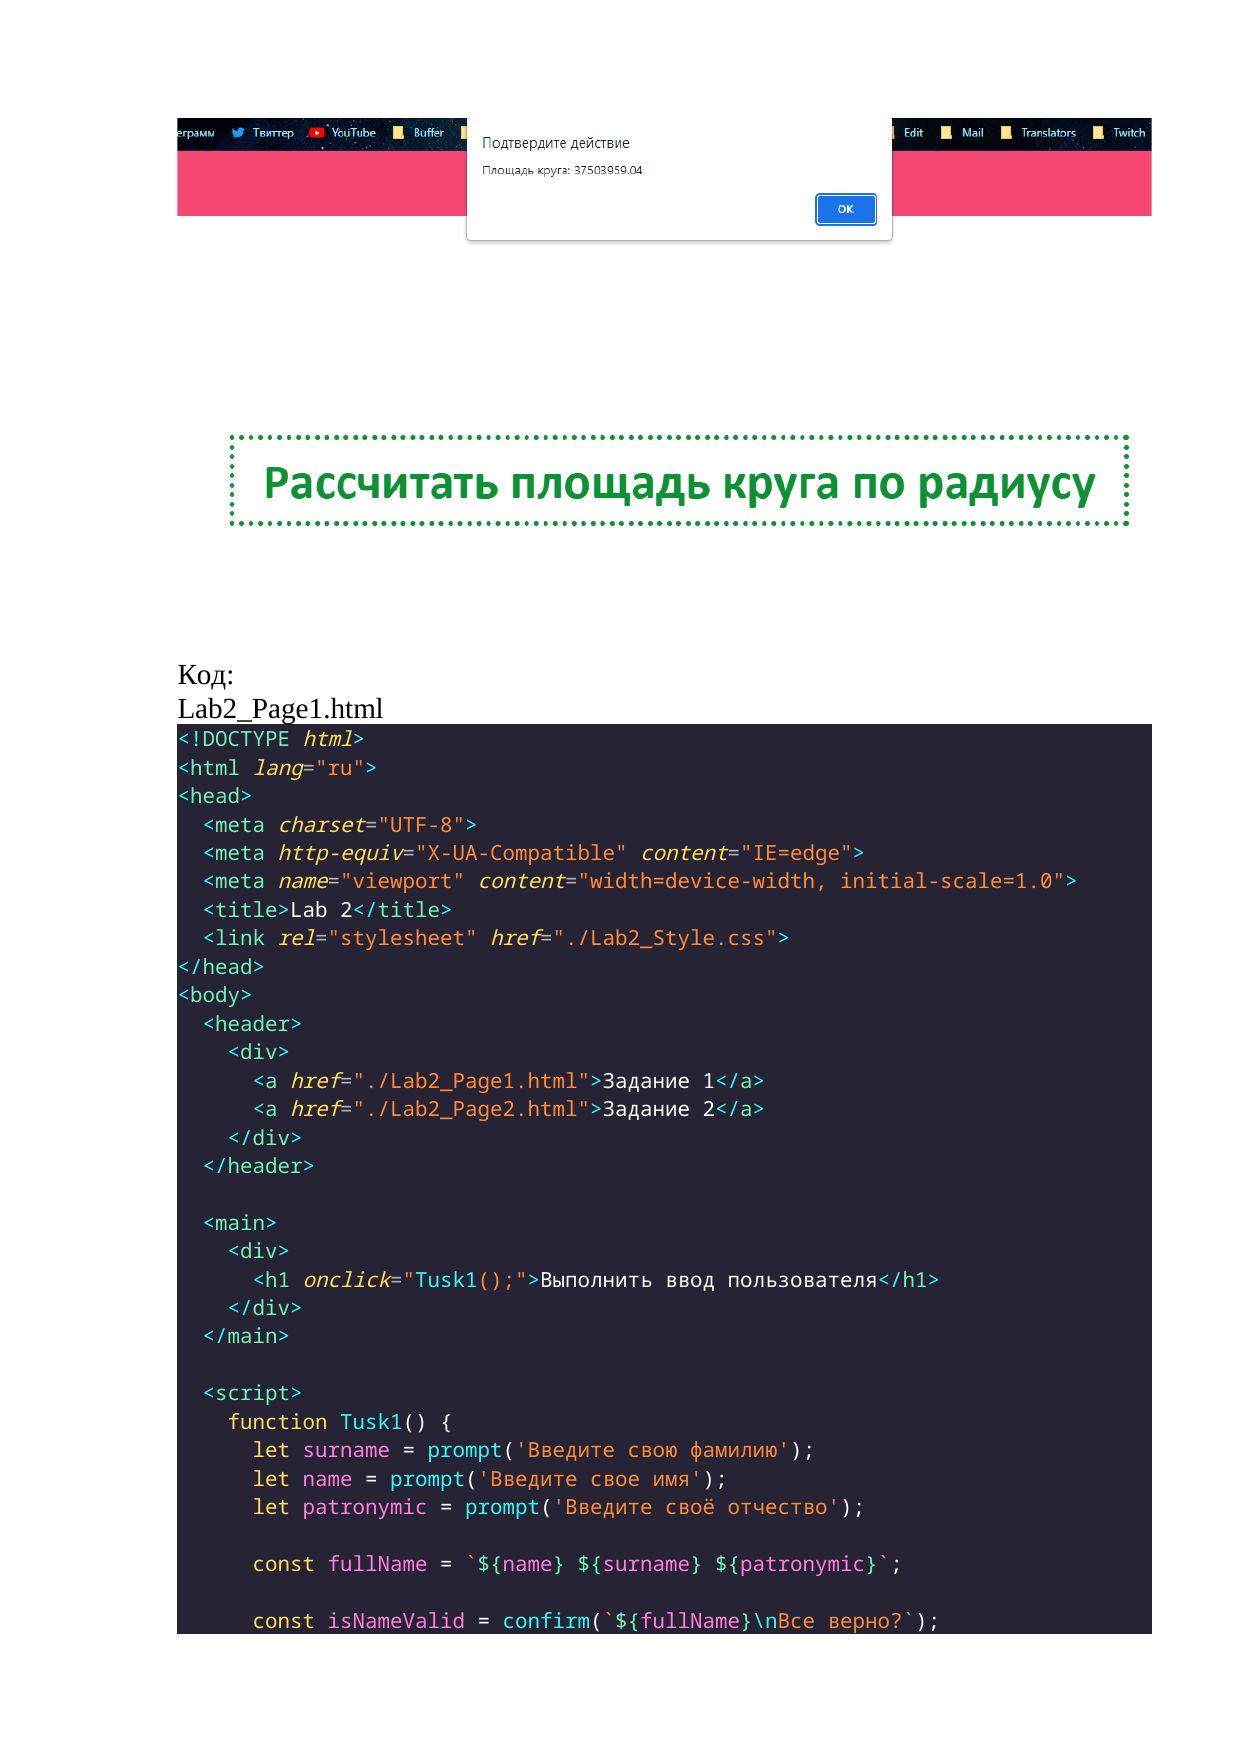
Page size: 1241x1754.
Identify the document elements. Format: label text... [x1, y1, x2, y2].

text const isNameValid = confirm(`${fullName}\nВсе верно?`); [177, 1606, 1152, 1634]
text <script> [177, 1378, 1152, 1407]
text let patronymic = prompt('Введите своё отчество'); [177, 1492, 1152, 1521]
text let surname = prompt('Введите свою фамилию'); [177, 1435, 1152, 1464]
text <meta http-equiv="X-UA-Compatible" content="IE=edge"> [177, 838, 1152, 867]
text <title>Lab 2</title> [177, 895, 1152, 923]
text </div> [177, 1293, 1152, 1322]
text <a href="./Lab2_Page2.html">Задание 2</a> [177, 1094, 1152, 1123]
text Код: [177, 657, 1152, 691]
text <div> [177, 1236, 1152, 1265]
text </head> [177, 952, 1152, 980]
text <main> [177, 1208, 1152, 1236]
text </main> [177, 1322, 1152, 1350]
picture [177, 118, 1152, 639]
text <a href="./Lab2_Page1.html">Задание 1</a> [177, 1066, 1152, 1094]
text </div> [177, 1123, 1152, 1151]
text Lab2_Page1.html [177, 691, 1152, 724]
text const fullName = `${name} ${surname} ${patronymic}`; [177, 1549, 1152, 1578]
text </header> [177, 1151, 1152, 1179]
text <body> [177, 980, 1152, 1009]
text <div> [177, 1037, 1152, 1066]
text <meta charset="UTF-8"> [177, 810, 1152, 838]
text <html lang="ru"> [177, 753, 1152, 781]
text <header> [177, 1009, 1152, 1037]
text <meta name="viewport" content="width=device-width, initial-scale=1.0"> [177, 867, 1152, 895]
text <h1 onclick="Tusk1();">Выполнить ввод пользователя</h1> [177, 1265, 1152, 1293]
text <!DOCTYPE html> [177, 724, 1152, 753]
text <head> [177, 781, 1152, 810]
text <link rel="stylesheet" href="./Lab2_Style.css"> [177, 923, 1152, 952]
text function Tusk1() { [177, 1407, 1152, 1435]
text let name = prompt('Введите свое имя'); [177, 1464, 1152, 1492]
